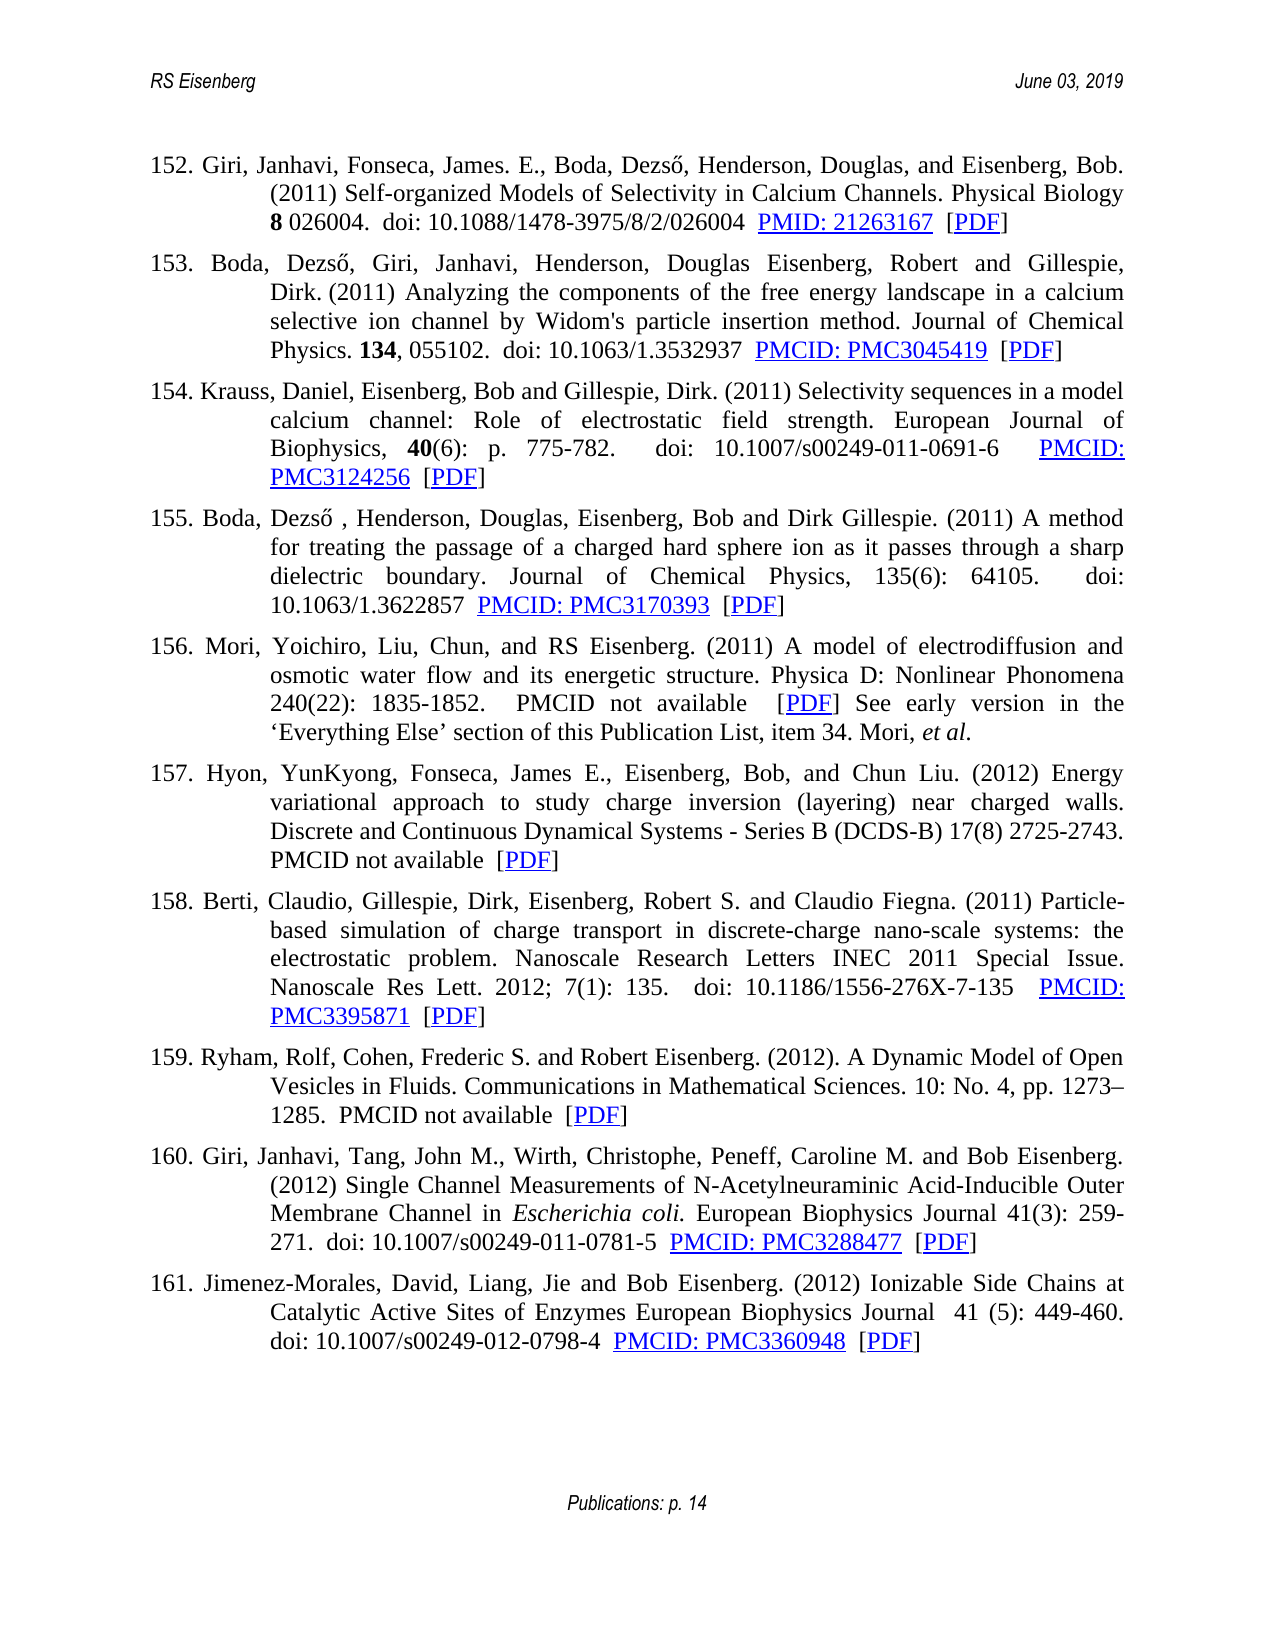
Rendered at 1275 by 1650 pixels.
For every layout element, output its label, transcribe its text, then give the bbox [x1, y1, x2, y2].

text 155. Boda, Dezső , Henderson, Douglas, Eisenberg, Bob and Dirk Gillespie. (2011) A method for treating the passage of a charged hard sphere ion as it passes through a sharp dielectric boundary. Journal of Chemical Physics, 135(6): 64105. doi: 10.1063/1.3622857 PMCID: PMC3170393 [PDF] [150, 503, 1125, 618]
text 158. Berti, Claudio, Gillespie, Dirk, Eisenberg, Robert S. and Claudio Fiegna. (2011) Particle-based simulation of charge transport in discrete-charge nano-scale systems: the electrostatic problem. Nanoscale Research Letters INEC 2011 Special Issue. Nanoscale Res Lett. 2012; 7(1): 135. doi: 10.1186/1556-276X-7-135 PMCID: PMC3395871 [PDF] [150, 886, 1125, 1030]
text 159. Ryham, Rolf, Cohen, Frederic S. and Robert Eisenberg. (2012). A Dynamic Model of Open Vesicles in Fluids. Communications in Mathematical Sciences. 10: No. 4, pp. 1273–1285. PMCID not available [PDF] [150, 1042, 1125, 1128]
text 152. Giri, Janhavi, Fonseca, James. E., Boda, Dezső, Henderson, Douglas, and Eisenberg, Bob. (2011) Self-organized Models of Selectivity in Calcium Channels. Physical Biology 8 026004. doi: 10.1088/1478-3975/8/2/026004 PMID: 21263167 [PDF] [150, 150, 1125, 236]
text 161. Jimenez-Morales, David, Liang, Jie and Bob Eisenberg. (2012) Ionizable Side Chains at Catalytic Active Sites of Enzymes European Biophysics Journal 41 (5): 449-460. doi: 10.1007/s00249-012-0798-4 PMCID: PMC3360948 [PDF] [150, 1268, 1125, 1355]
text 160. Giri, Janhavi, Tang, John M., Wirth, Christophe, Peneff, Caroline M. and Bob Eisenberg. (2012) Single Channel Measurements of N-Acetylneuraminic Acid-Inducible Outer Membrane Channel in Escherichia coli. European Biophysics Journal 41(3): 259-271. doi: 10.1007/s00249-011-0781-5 PMCID: PMC3288477 [PDF] [150, 1141, 1125, 1256]
text 156. Mori, Yoichiro, Liu, Chun, and RS Eisenberg. (2011) A model of electrodiffusion and osmotic water flow and its energetic structure. Physica D: Nonlinear Phonomena 240(22): 1835-1852. PMCID not available [PDF] See early version in the ‘Everything Else’ section of this Publication List, item 34. Mori, et al. [150, 631, 1125, 746]
text 154. Krauss, Daniel, Eisenberg, Bob and Gillespie, Dirk. (2011) Selectivity sequences in a model calcium channel: Role of electrostatic field strength. European Journal of Biophysics, 40(6): p. 775-782. doi: 10.1007/s00249-011-0691-6 PMCID: PMC3124256 [PDF] [150, 376, 1125, 491]
text 157. Hyon, YunKyong, Fonseca, James E., Eisenberg, Bob, and Chun Liu. (2012) Energy variational approach to study charge inversion (layering) near charged walls. Discrete and Continuous Dynamical Systems - Series B (DCDS-B) 17(8) 2725-2743. PMCID not available [PDF] [150, 758, 1125, 873]
text 153. Boda, Dezső, Giri, Janhavi, Henderson, Douglas Eisenberg, Robert and Gillespie, Dirk. (2011) Analyzing the components of the free energy landscape in a calcium selective ion channel by Widom's particle insertion method. Journal of Chemical Physics. 134, 055102. doi: 10.1063/1.3532937 PMCID: PMC3045419 [PDF] [150, 248, 1125, 363]
